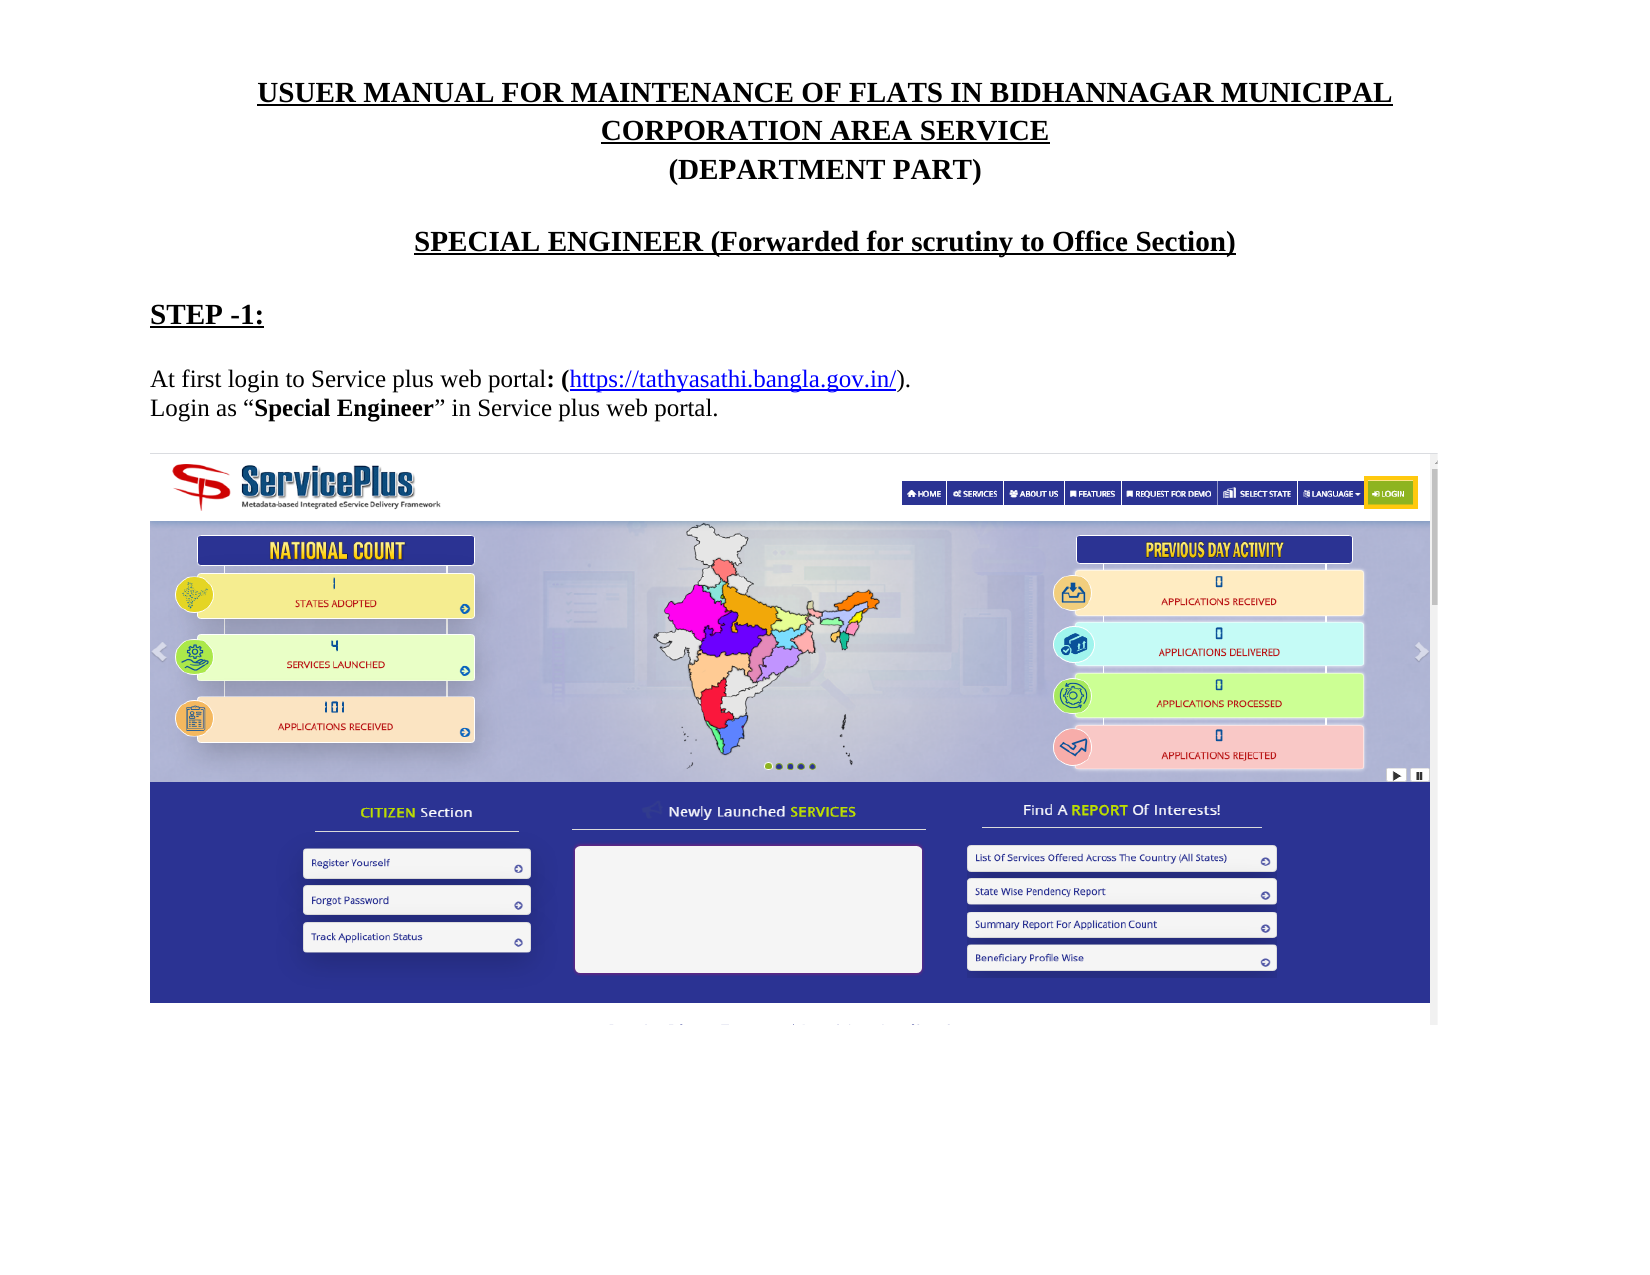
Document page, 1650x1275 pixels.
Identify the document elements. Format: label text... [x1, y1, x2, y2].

text SPECIAL ENGINEER (Forwarded for scrutiny to Office Section) [150, 224, 1500, 258]
text At first login to Service plus web portal: (https://tathyasathi.bangla.gov.in/). [150, 364, 1500, 393]
picture [150, 449, 1438, 1025]
text Login as “Special Engineer” in Service plus web portal. [150, 393, 1500, 422]
text STEP -1: [150, 297, 1500, 331]
